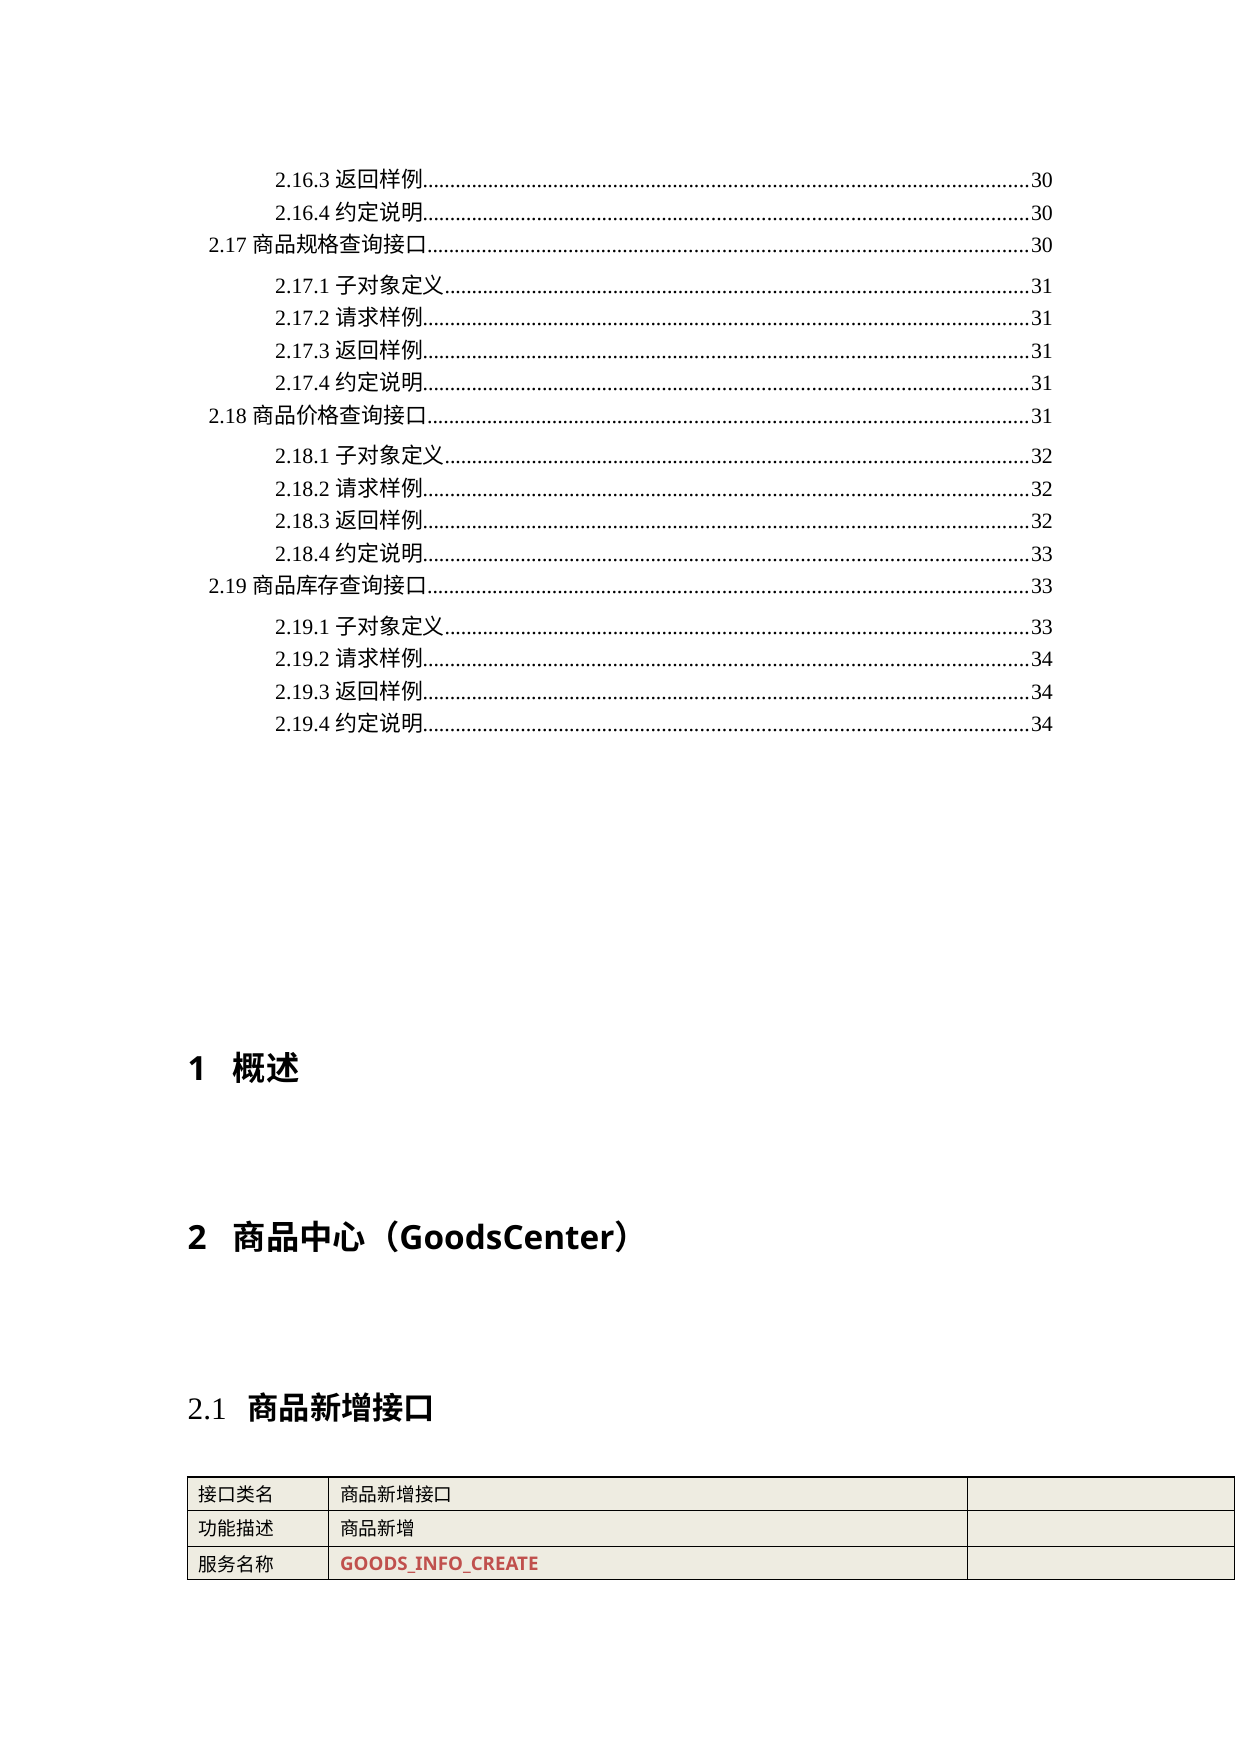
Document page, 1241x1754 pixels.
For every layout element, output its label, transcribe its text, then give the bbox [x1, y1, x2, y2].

subtitle 商品新增接口 [187, 1373, 1053, 1438]
table_header [968, 1478, 1234, 1510]
table_cell 功能描述 [188, 1511, 328, 1546]
table_cell 商品新增 [329, 1511, 967, 1546]
table_header 接口类名 [188, 1478, 328, 1510]
subtitle 概述 [187, 1034, 1053, 1099]
table_cell [968, 1547, 1234, 1579]
table_cell 服务名称 [188, 1547, 328, 1579]
table_header 商品新增接口 [329, 1478, 967, 1510]
table_cell [968, 1511, 1234, 1546]
table_cell GOODS_INFO_CREATE [329, 1547, 967, 1579]
subtitle 商品中心（GoodsCenter） [187, 1202, 1053, 1267]
